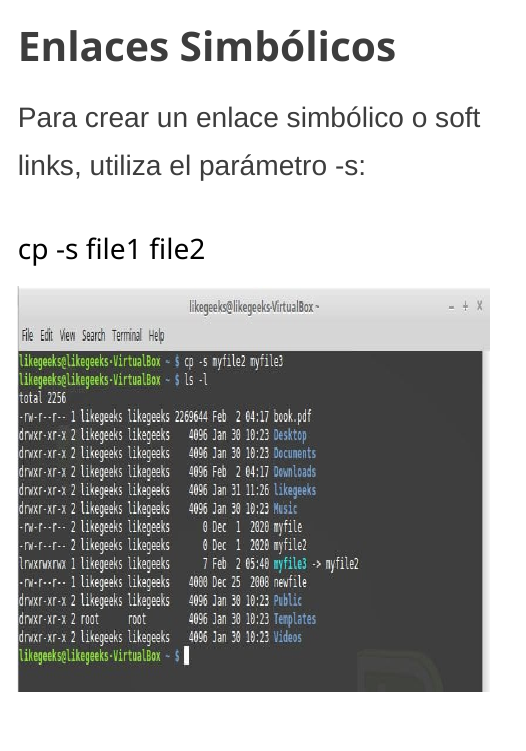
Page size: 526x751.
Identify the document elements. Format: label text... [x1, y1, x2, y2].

picture [17, 286, 490, 692]
text Enlaces Simbólicos [18, 18, 507, 73]
text Para crear un enlace simbólico o soft links, utiliza el parámetro -s: [18, 101, 507, 182]
text cp -s file1 file2 [18, 229, 507, 267]
